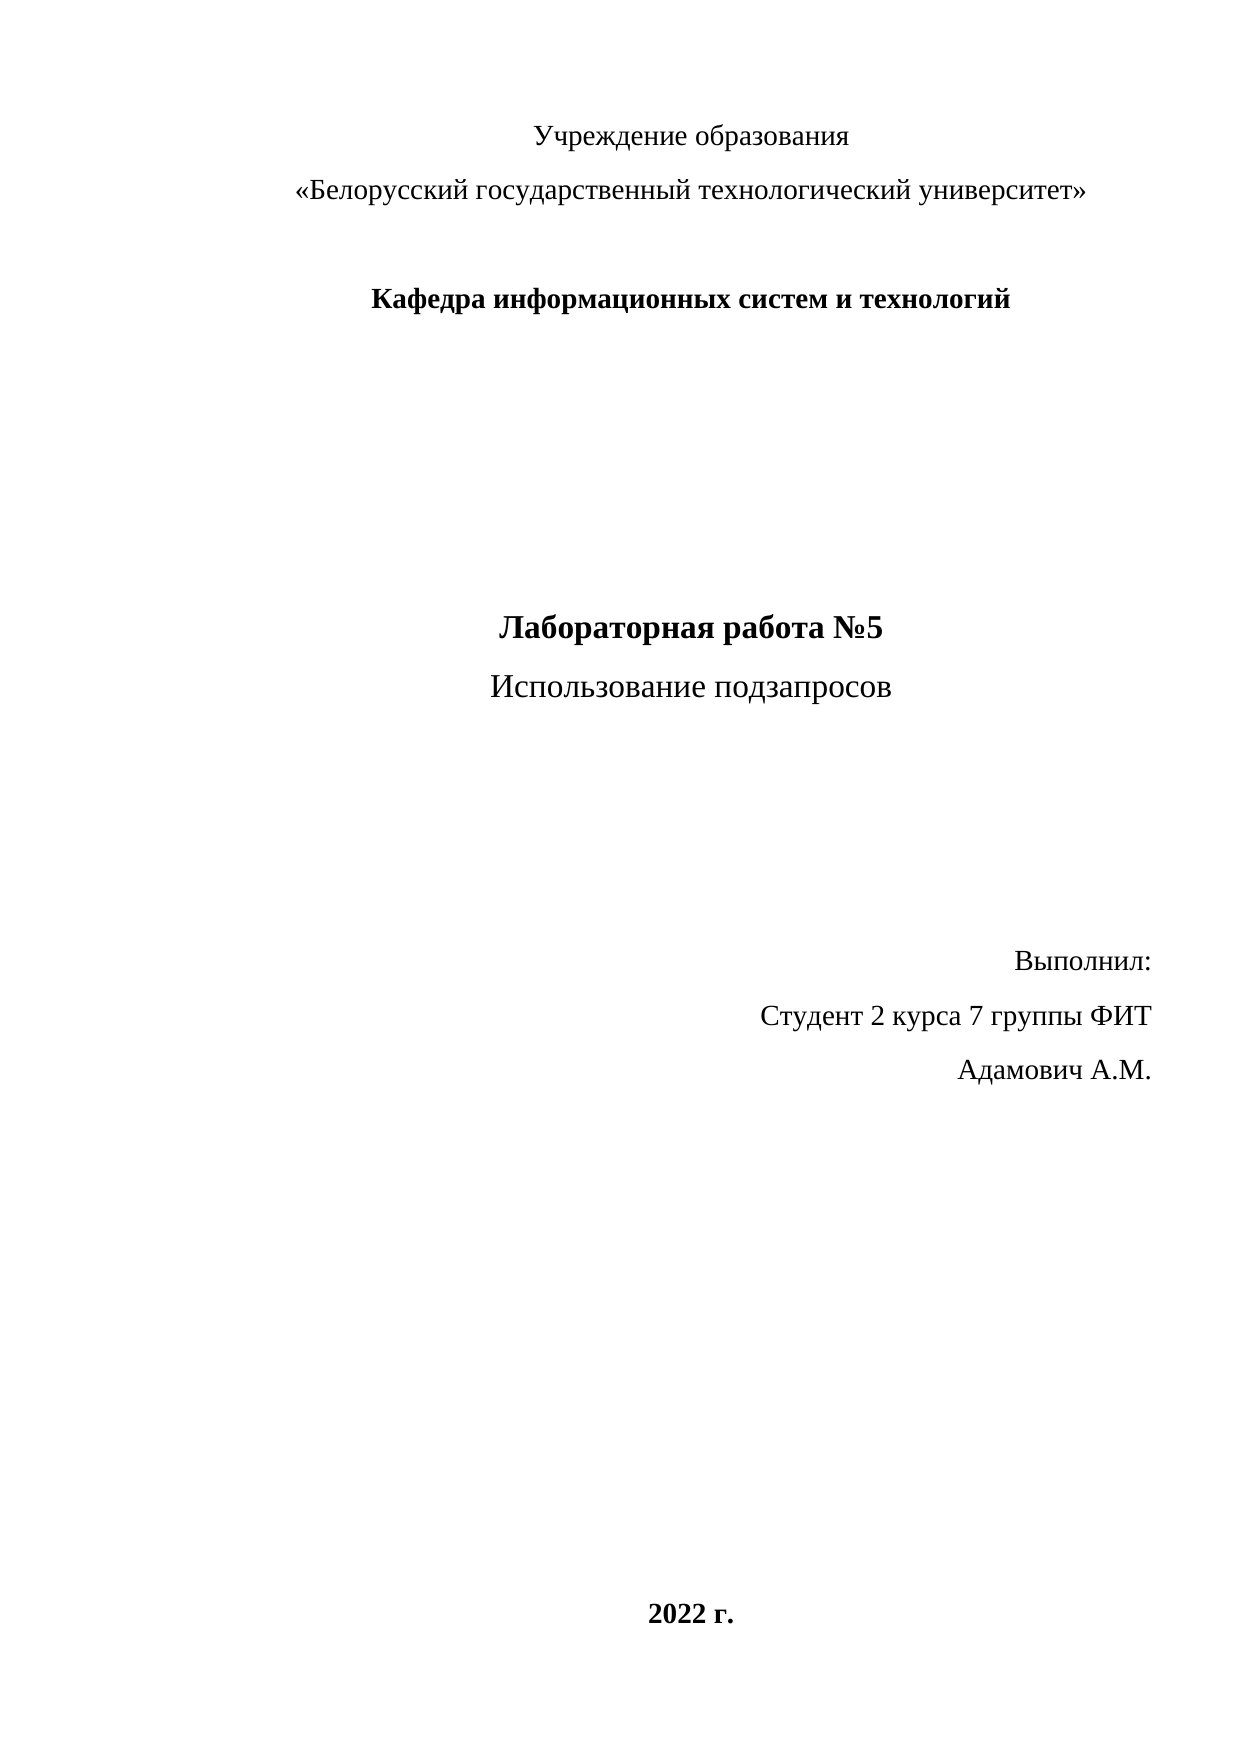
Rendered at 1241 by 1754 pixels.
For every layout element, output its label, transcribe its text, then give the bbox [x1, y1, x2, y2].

text Учреждение образования [177, 118, 1152, 152]
text Кафедра информационных систем и технологий [177, 281, 1152, 315]
text «Белорусский государственный технологический университет» [177, 172, 1152, 206]
text Лабораторная работа №5 [177, 607, 1152, 646]
text 2022 г. [177, 1596, 1152, 1629]
text Выполнил: [177, 943, 1152, 977]
text Использование подзапросов [177, 667, 1152, 705]
text Адамович А.М. [177, 1052, 1152, 1086]
text Студент 2 курса 7 группы ФИТ [177, 998, 1152, 1031]
